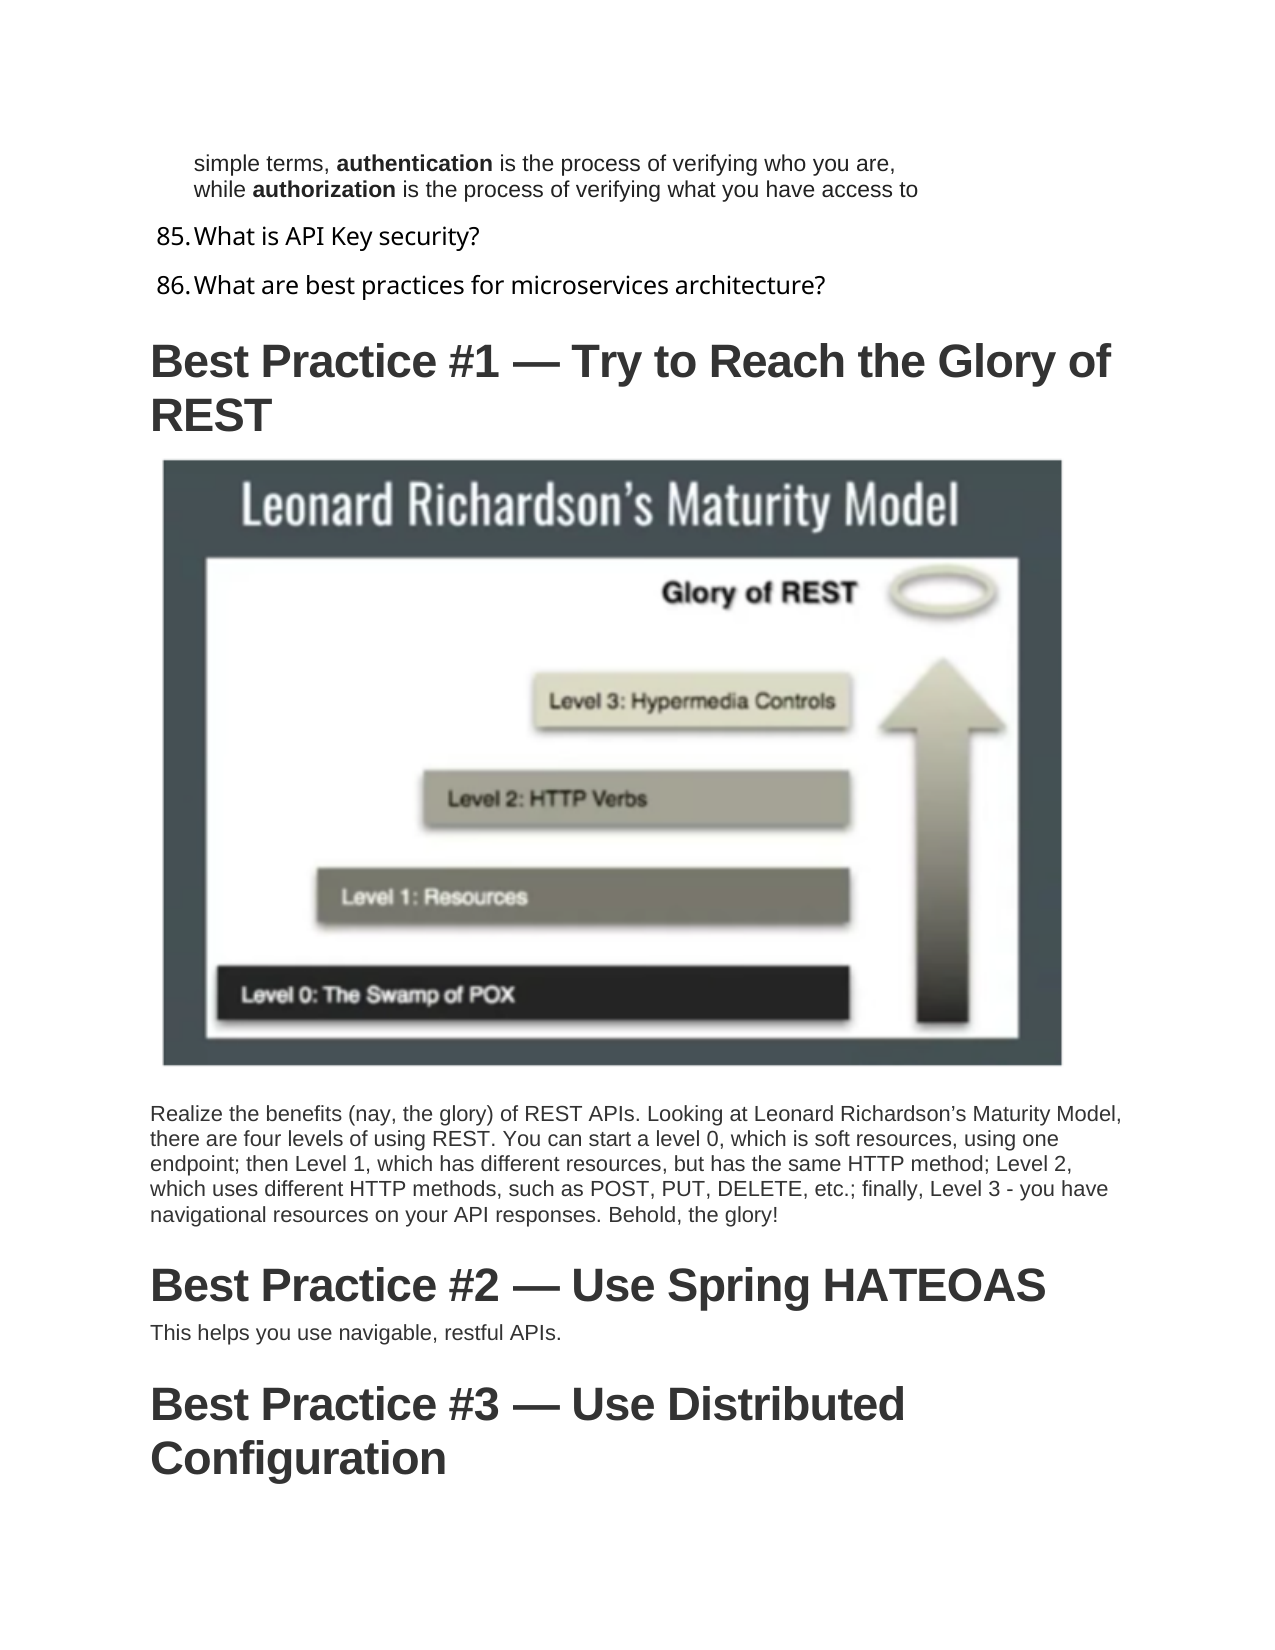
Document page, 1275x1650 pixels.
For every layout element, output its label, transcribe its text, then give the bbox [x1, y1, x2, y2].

list What is API Key security? [156, 218, 1125, 252]
picture [150, 449, 1079, 1078]
text This helps you use navigable, restful APIs. [150, 1320, 1125, 1345]
subtitle Best Practice #2 — Use Spring HATEOAS [150, 1258, 1125, 1312]
list What are best practices for microservices architecture? [156, 268, 1125, 302]
subtitle Best Practice #3 — Use Distributed Configuration [150, 1376, 1125, 1484]
text Realize the benefits (nay, the glory) of REST APIs. Looking at Leonard Richardson’s Maturity Model, there are four levels of using REST. You can start a level 0, which is soft resources, using one endpoint; then Level 1, which has different resources, but has the same HTTP method; Level 2, which uses different HTTP methods, such as POST, PUT, DELETE, etc.; finally, Level 3 - you have navigational resources on your API responses. Behold, the glory! [150, 1101, 1125, 1227]
subtitle Best Practice #1 — Try to Reach the Glory of REST [150, 333, 1125, 441]
